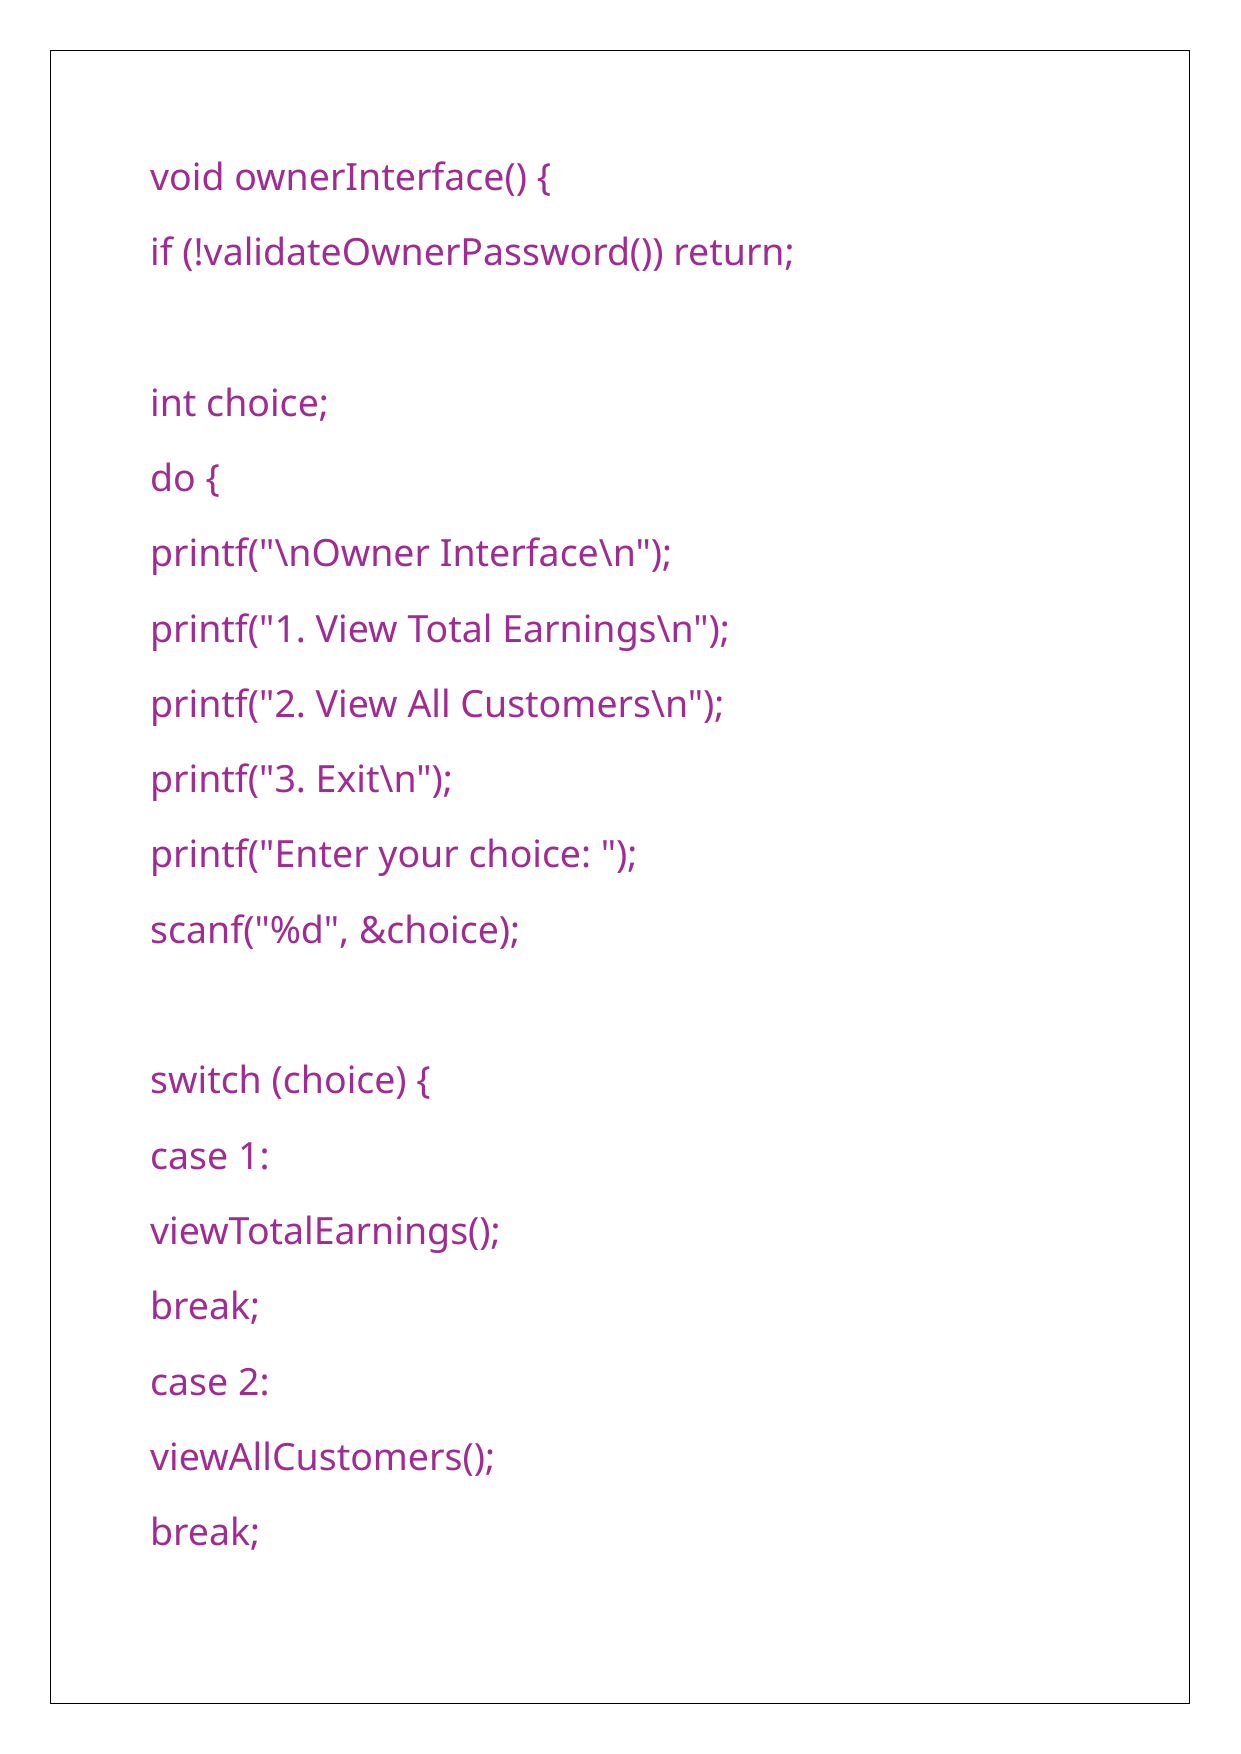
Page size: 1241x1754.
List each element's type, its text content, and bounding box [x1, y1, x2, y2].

text printf("2. View All Customers\n"); [150, 677, 1167, 728]
text scanf("%d", &choice); [150, 903, 1167, 954]
text printf("\nOwner Interface\n"); [150, 527, 1167, 578]
text printf("1. View Total Earnings\n"); [150, 602, 1167, 653]
text void ownerInterface() { [150, 150, 1167, 201]
text viewTotalEarnings(); [150, 1204, 1167, 1255]
text viewAllCustomers(); [150, 1430, 1167, 1481]
text int choice; [150, 376, 1167, 427]
text printf("3. Exit\n"); [150, 752, 1167, 803]
text case 1: [150, 1129, 1167, 1180]
text break; [150, 1280, 1167, 1331]
text do { [150, 451, 1167, 502]
text if (!validateOwnerPassword()) return; [150, 225, 1167, 276]
text switch (choice) { [150, 1054, 1167, 1105]
text case 2: [150, 1355, 1167, 1406]
text printf("Enter your choice: "); [150, 828, 1167, 879]
text break; [150, 1506, 1167, 1557]
